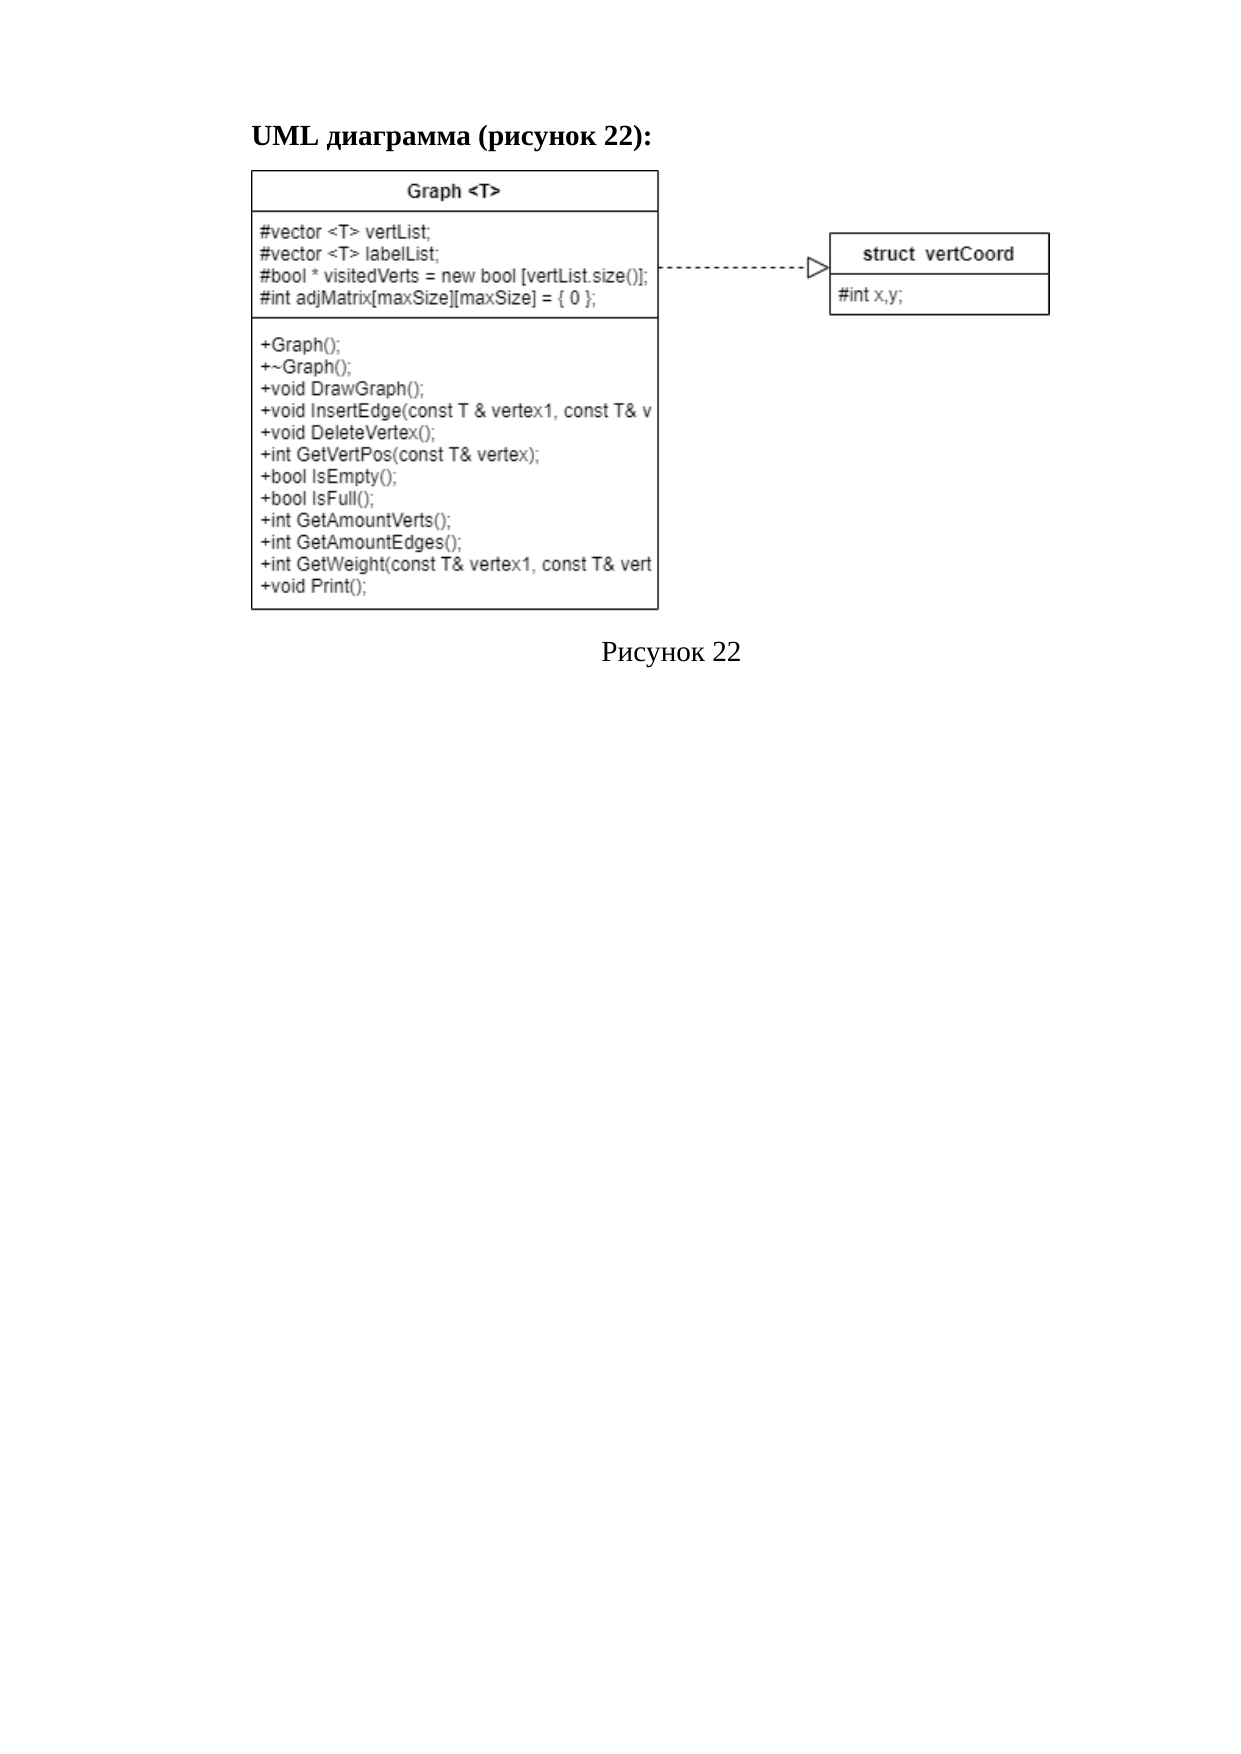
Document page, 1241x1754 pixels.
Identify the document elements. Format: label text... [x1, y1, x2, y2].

text Рисунок 22 [251, 634, 1181, 667]
picture [251, 170, 1050, 615]
text UML диаграмма (рисунок 22): [251, 118, 1181, 152]
